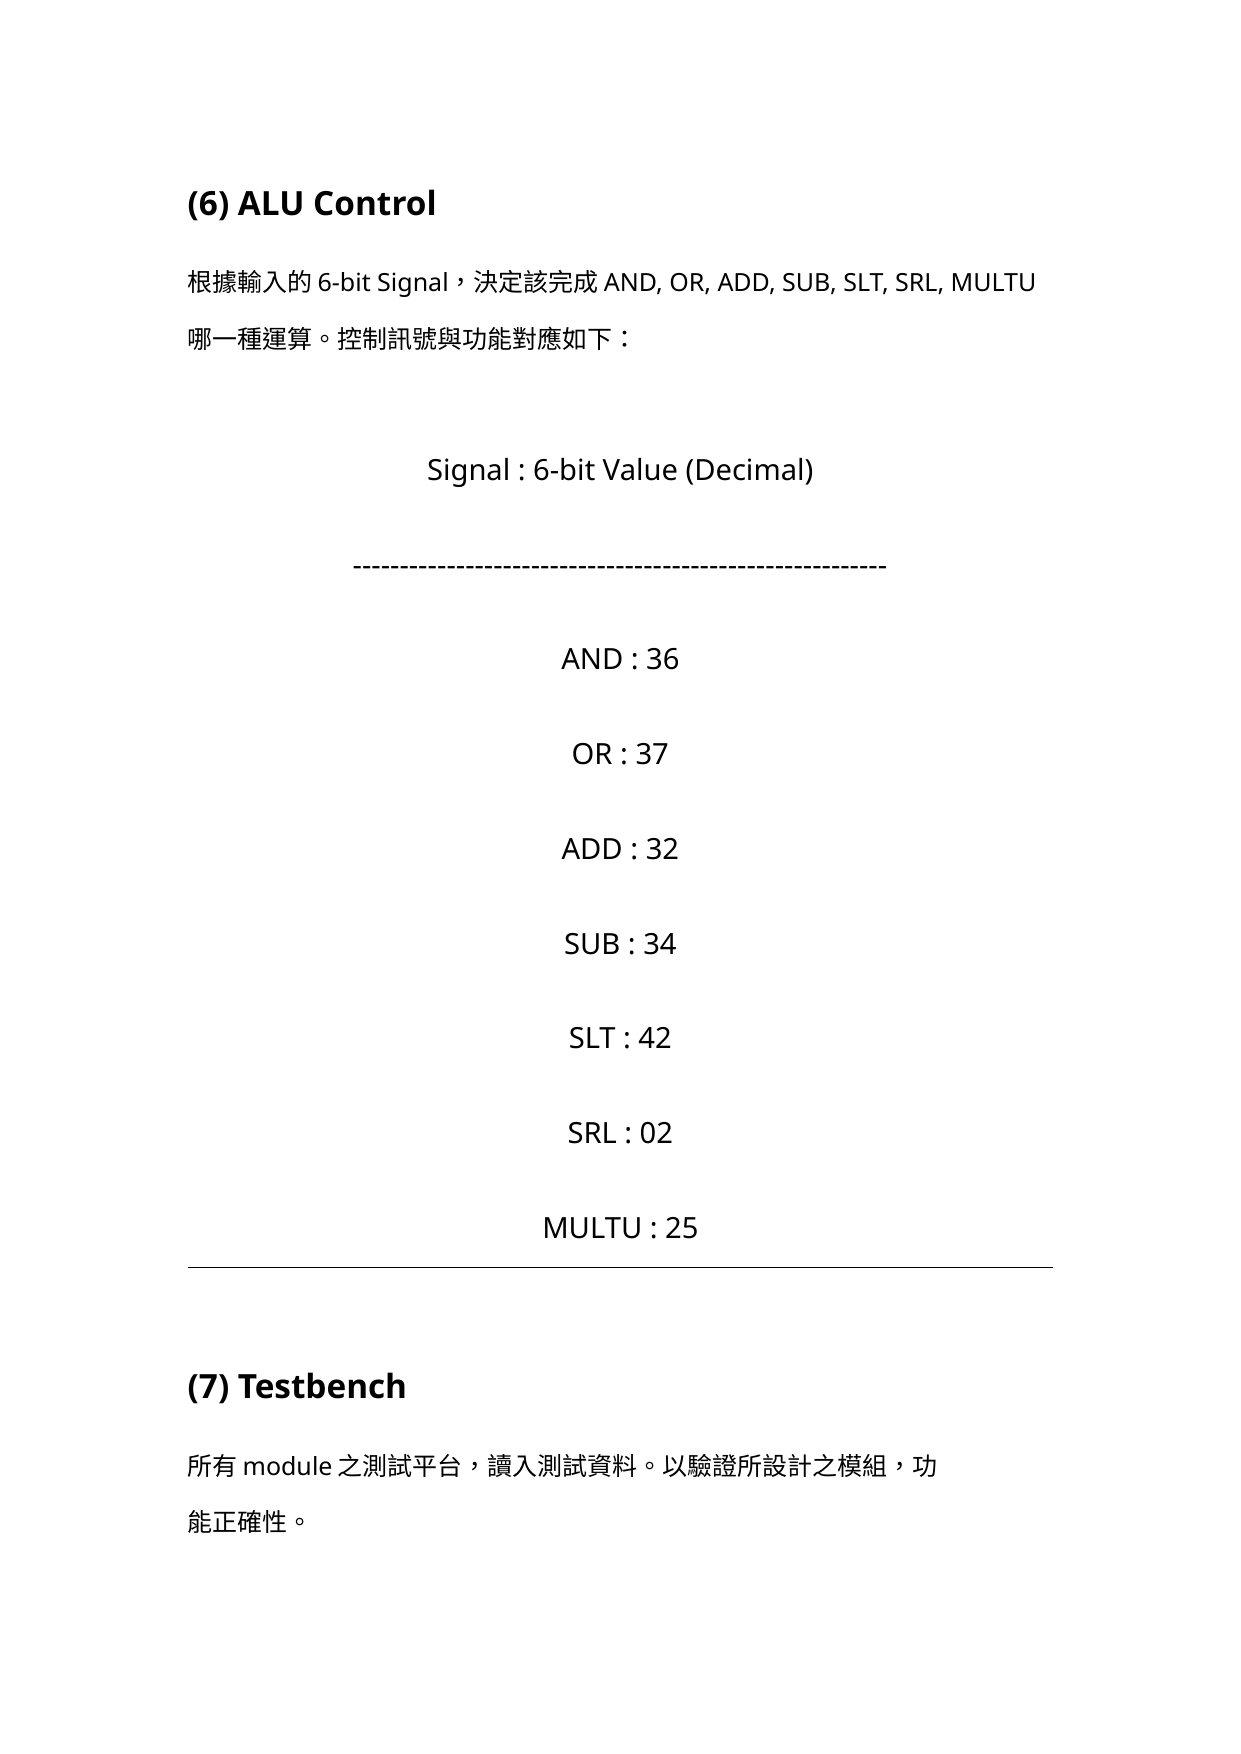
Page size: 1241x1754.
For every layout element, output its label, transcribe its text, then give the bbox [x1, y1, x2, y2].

text 所有module之測試平台，讀入測試資料。以驗證所設計之模組，功 [187, 1446, 1053, 1483]
text MULTU : 25 [187, 1190, 1053, 1268]
text Signal : 6-bit Value (Decimal) [187, 431, 1053, 506]
text (7) Testbench [187, 1348, 1053, 1423]
text (6) ALU Control [187, 164, 1053, 239]
text AND : 36 [187, 621, 1053, 696]
text 根據輸入的6-bit Signal，決定該完成AND, OR, ADD, SUB, SLT, SRL, MULTU哪一種運算。控制訊號與功能對應如下： [187, 262, 1053, 356]
text SUB : 34 [187, 905, 1053, 980]
text SRL : 02 [187, 1095, 1053, 1170]
text OR : 37 [187, 716, 1053, 791]
text SLT : 42 [187, 1000, 1053, 1075]
text ADD : 32 [187, 811, 1053, 886]
text --------------------------------------------------------- [187, 526, 1053, 601]
text 能正確性。 [187, 1502, 1053, 1539]
